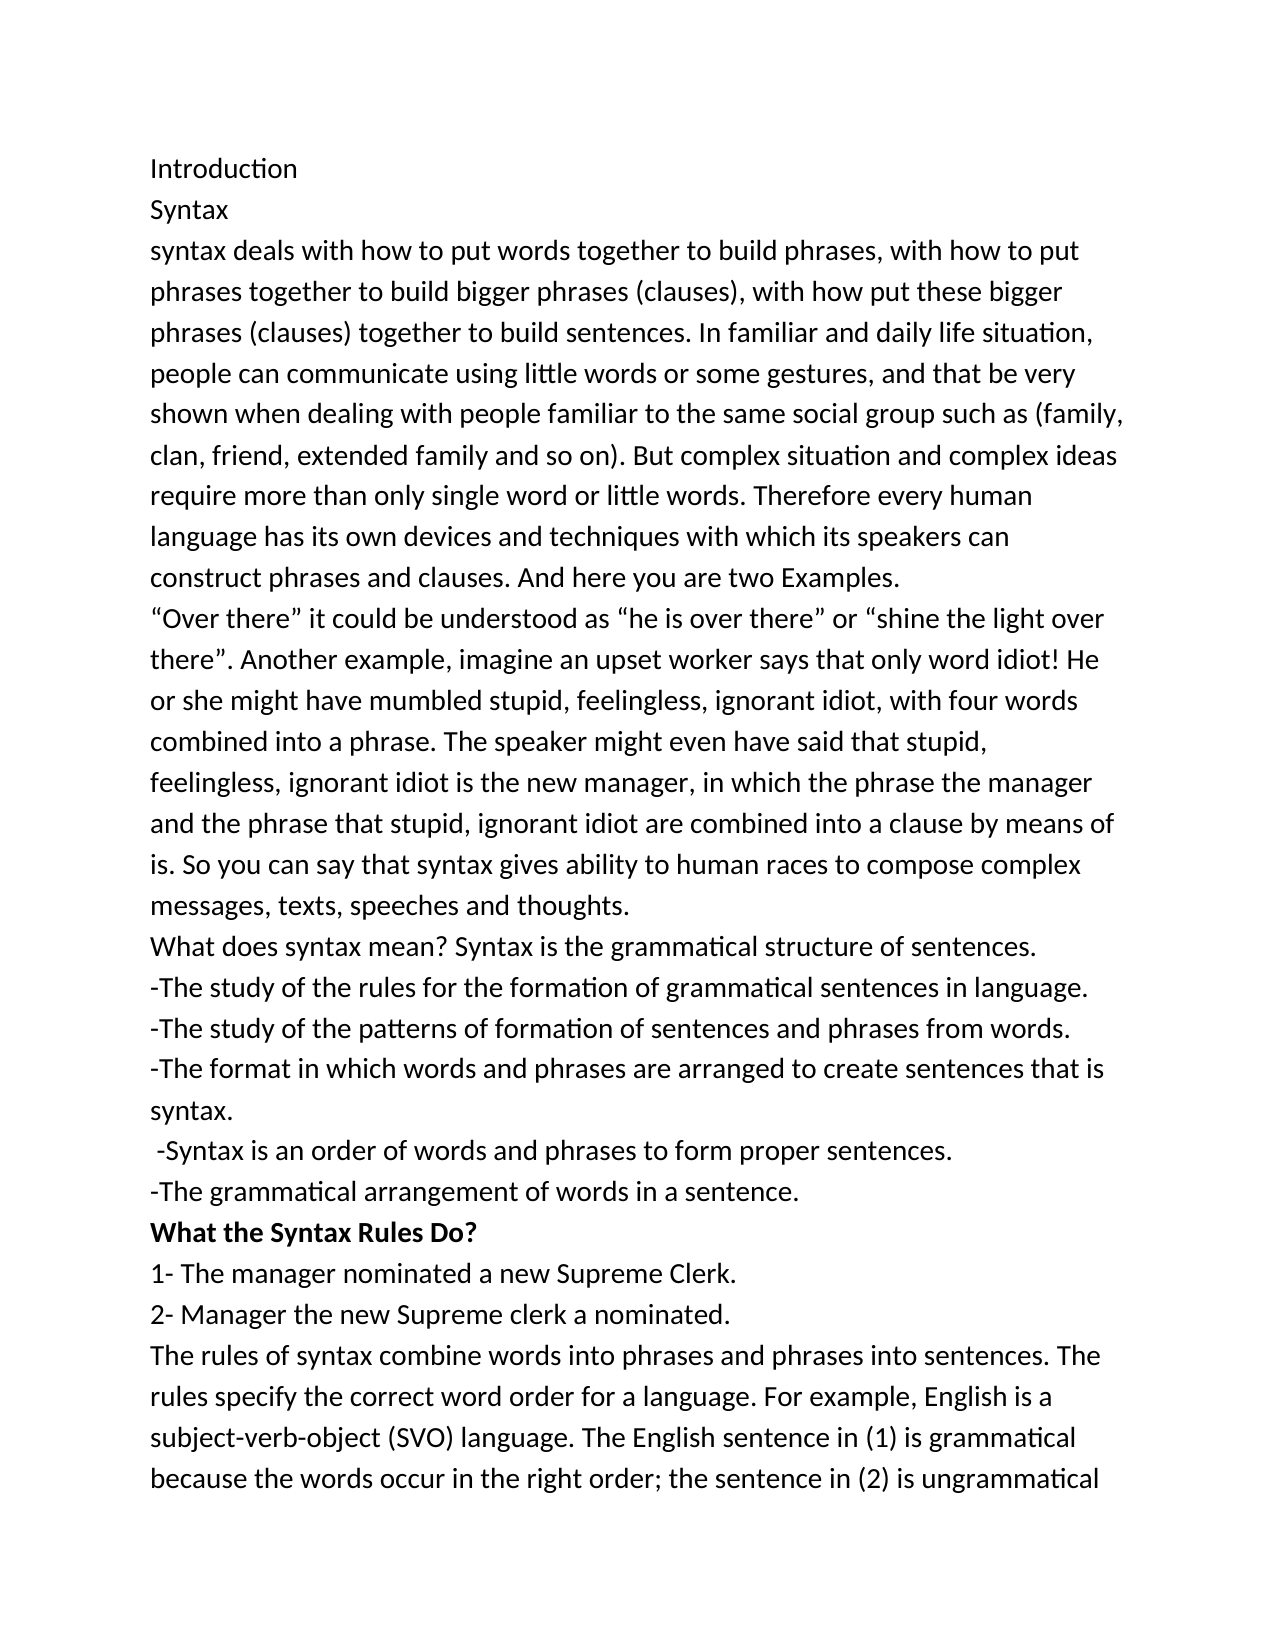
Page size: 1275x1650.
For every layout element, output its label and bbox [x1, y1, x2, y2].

text [150, 150, 1125, 1496]
